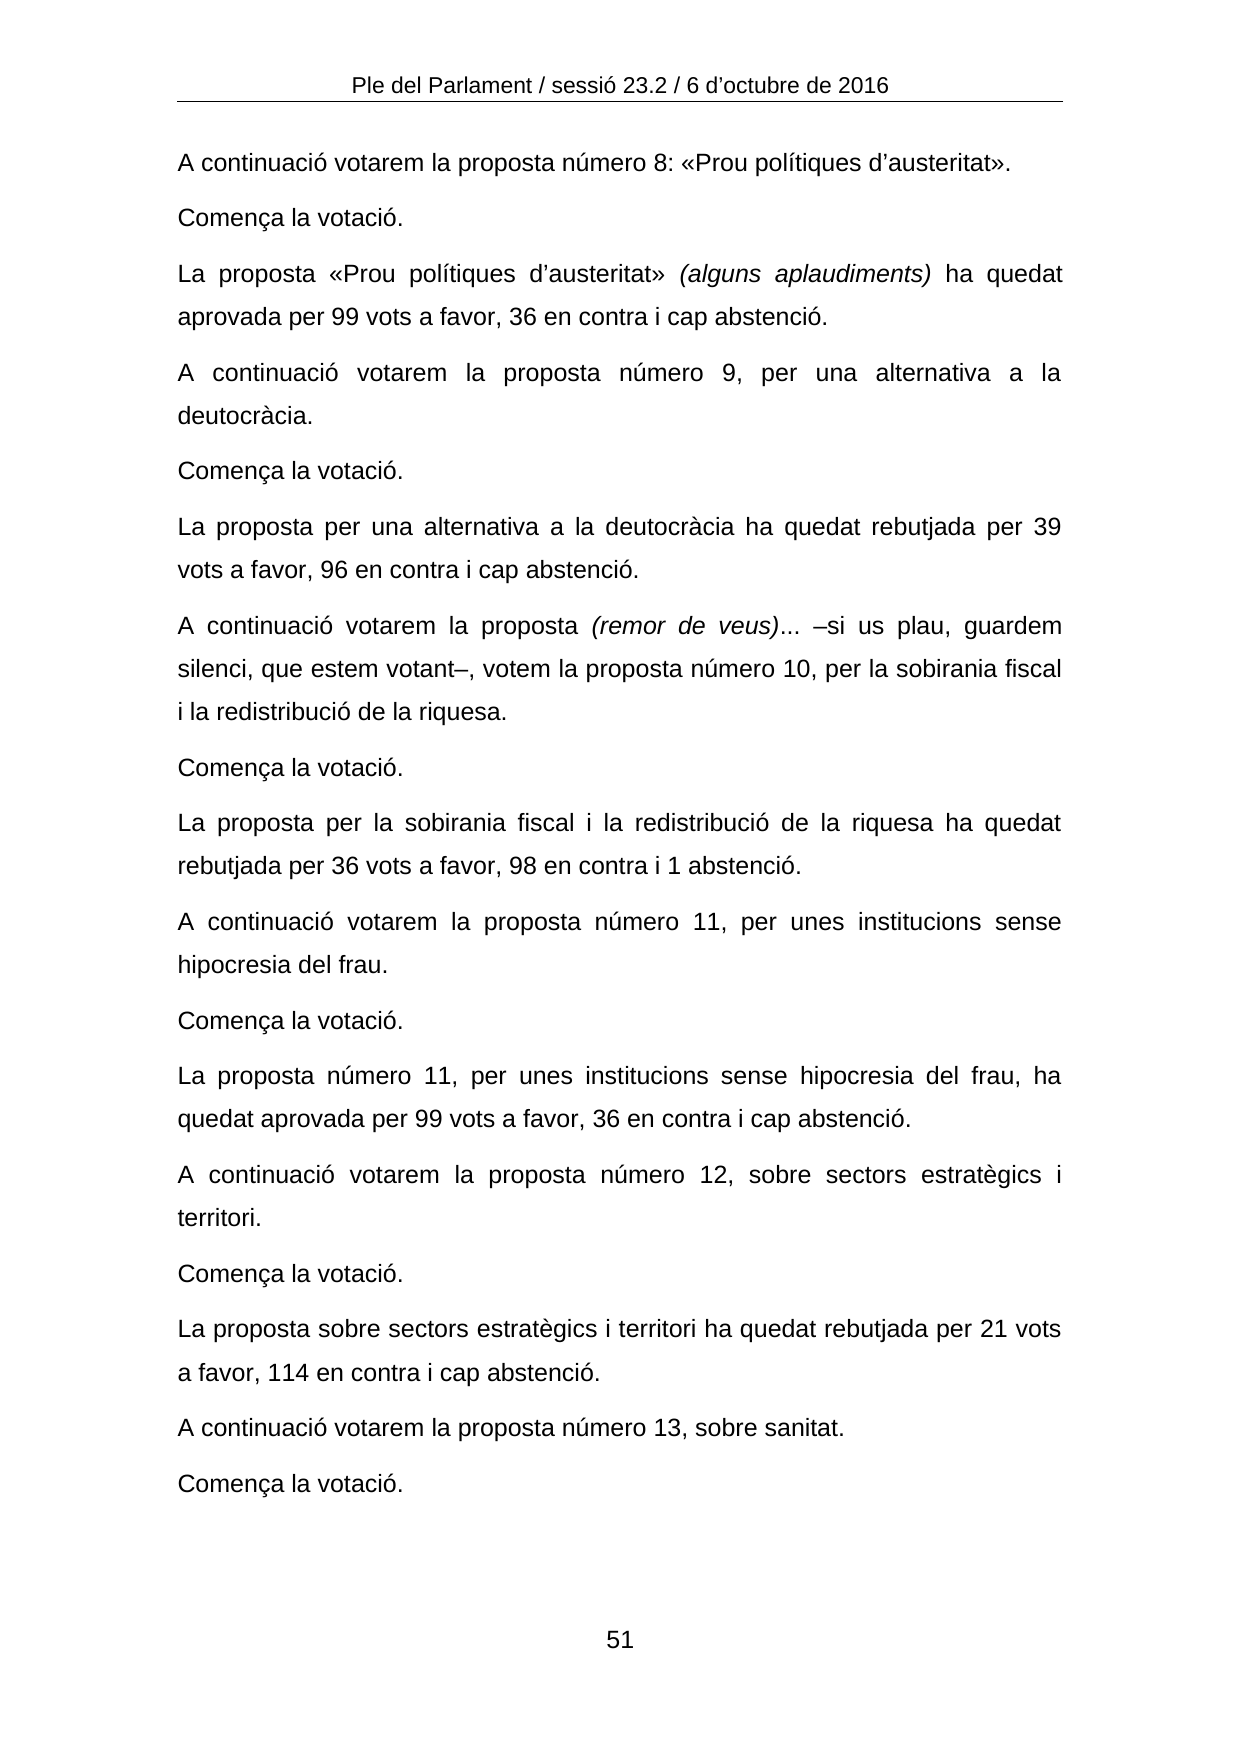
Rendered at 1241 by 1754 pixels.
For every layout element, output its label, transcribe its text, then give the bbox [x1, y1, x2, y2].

text La proposta per la sobirania fiscal i la redistribució de la riquesa ha quedat rebutjada per 36 vots a favor, 98 en contra i 1 abstenció. [177, 808, 1063, 880]
text Comença la votació. [177, 1006, 1063, 1034]
text Comença la votació. [177, 1259, 1063, 1288]
text A continuació votarem la proposta (remor de veus)... –si us plau, guardem silenci, que estem votant–, votem la proposta número 10, per la sobirania fiscal i la redistribució de la riquesa. [177, 611, 1063, 726]
text A continuació votarem la proposta número 13, sobre sanitat. [177, 1413, 1063, 1442]
text Comença la votació. [177, 456, 1063, 485]
text A continuació votarem la proposta número 9, per una alternativa a la deutocràcia. [177, 358, 1063, 429]
text A continuació votarem la proposta número 11, per unes institucions sense hipocresia del frau. [177, 907, 1063, 979]
text La proposta número 11, per unes institucions sense hipocresia del frau, ha quedat aprovada per 99 vots a favor, 36 en contra i cap abstenció. [177, 1061, 1063, 1133]
text La proposta «Prou polítiques d’austeritat» (alguns aplaudiments) ha quedat aprovada per 99 vots a favor, 36 en contra i cap abstenció. [177, 259, 1063, 331]
text A continuació votarem la proposta número 12, sobre sectors estratègics i territori. [177, 1160, 1063, 1232]
text Comença la votació. [177, 753, 1063, 781]
text A continuació votarem la proposta número 8: «Prou polítiques d’austeritat». [177, 148, 1063, 176]
text Comença la votació. [177, 203, 1063, 232]
text Comença la votació. [177, 1469, 1063, 1498]
text La proposta per una alternativa a la deutocràcia ha quedat rebutjada per 39 vots a favor, 96 en contra i cap abstenció. [177, 512, 1063, 584]
text La proposta sobre sectors estratègics i territori ha quedat rebutjada per 21 vots a favor, 114 en contra i cap abstenció. [177, 1314, 1063, 1386]
